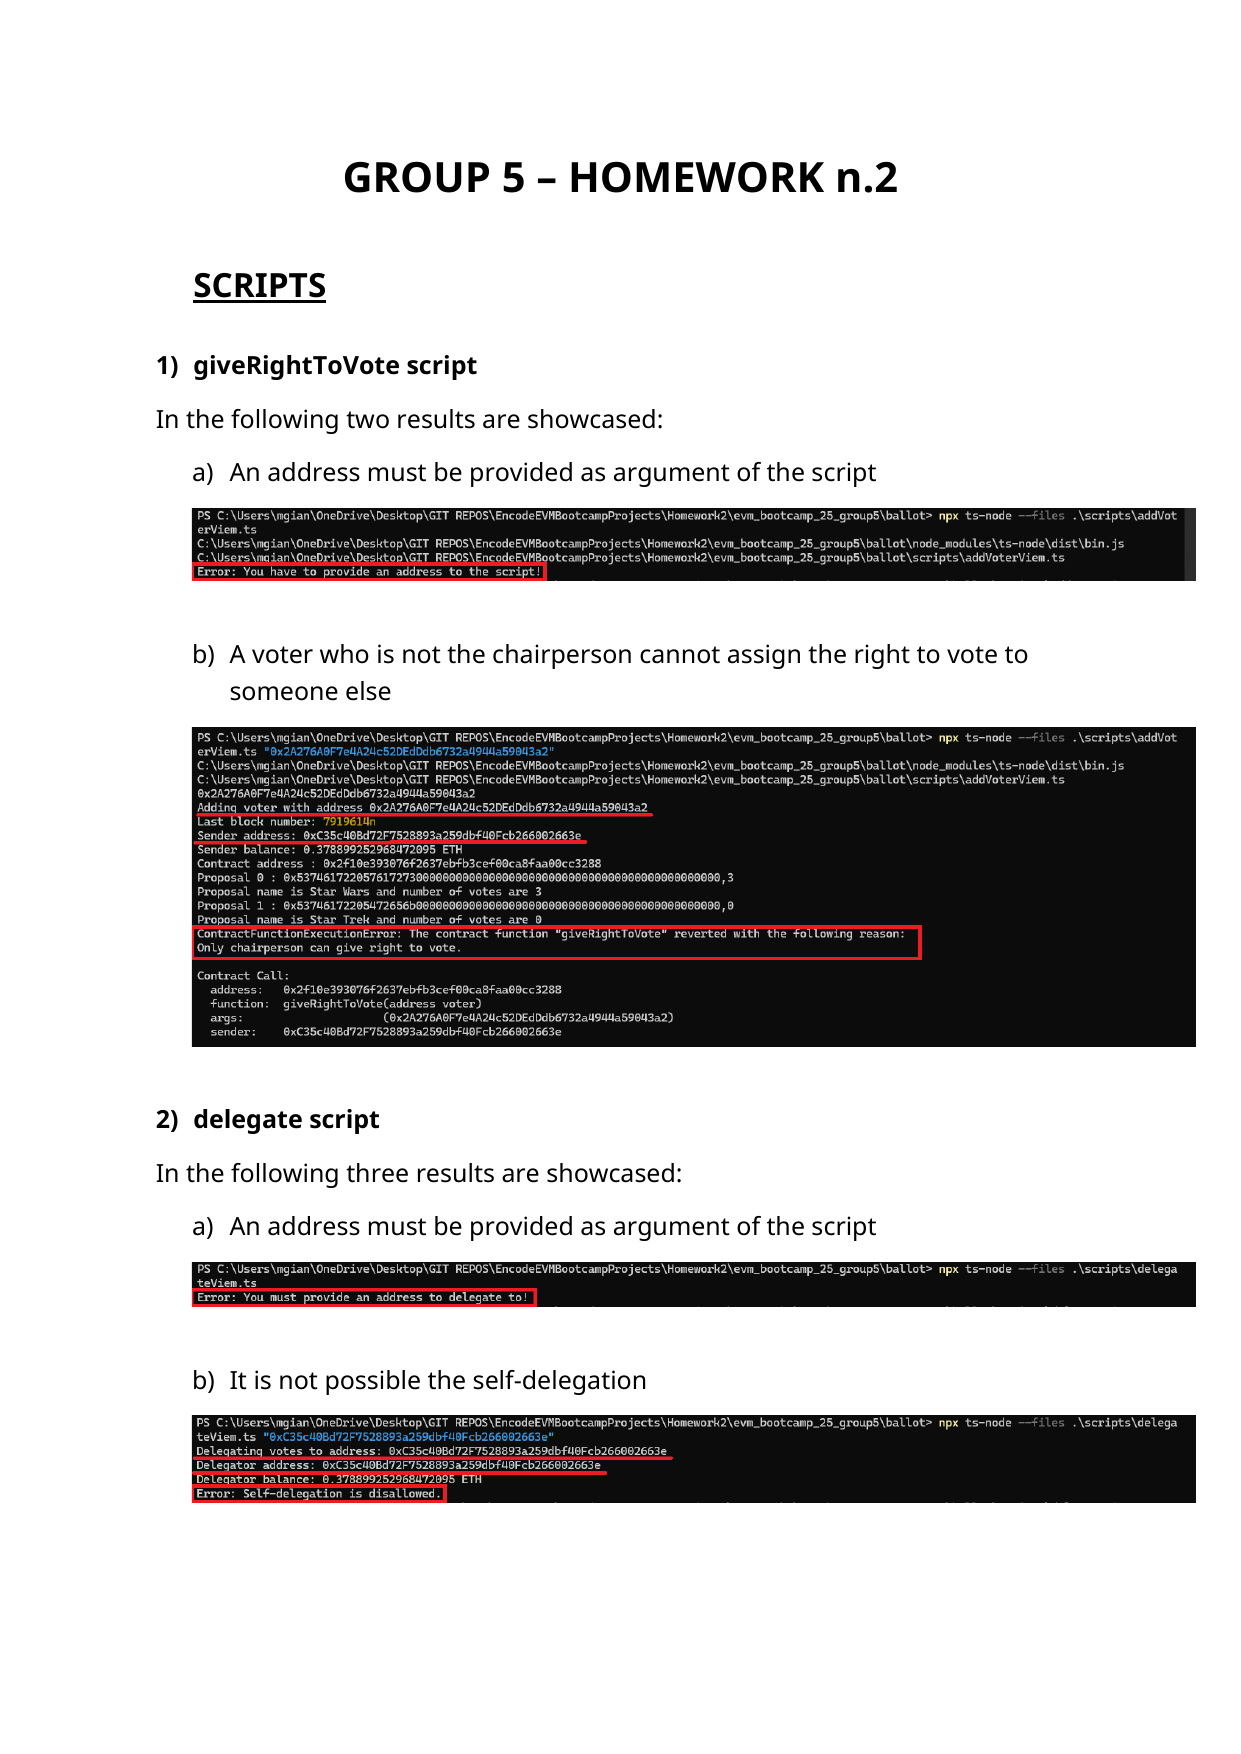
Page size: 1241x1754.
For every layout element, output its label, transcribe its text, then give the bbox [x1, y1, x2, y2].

list delegate script [156, 1102, 1122, 1136]
list It is not possible the self-delegation [192, 1362, 1122, 1396]
picture [191, 727, 1196, 1047]
text GROUP 5 – HOMEWORK n.2 [118, 148, 1122, 204]
list A voter who is not the chairperson cannot assign the right to vote to someone else [192, 637, 1122, 708]
list An address must be provided as argument of the script [192, 1209, 1122, 1243]
picture [191, 1415, 1196, 1503]
text In the following two results are showcased: [156, 401, 1122, 436]
text In the following three results are showcased: [156, 1156, 1122, 1189]
list giveRightToVote script [156, 348, 1122, 382]
list SCRIPTS [193, 262, 1122, 308]
list An address must be provided as argument of the script [192, 455, 1122, 489]
picture [191, 508, 1196, 581]
picture [191, 1262, 1196, 1307]
